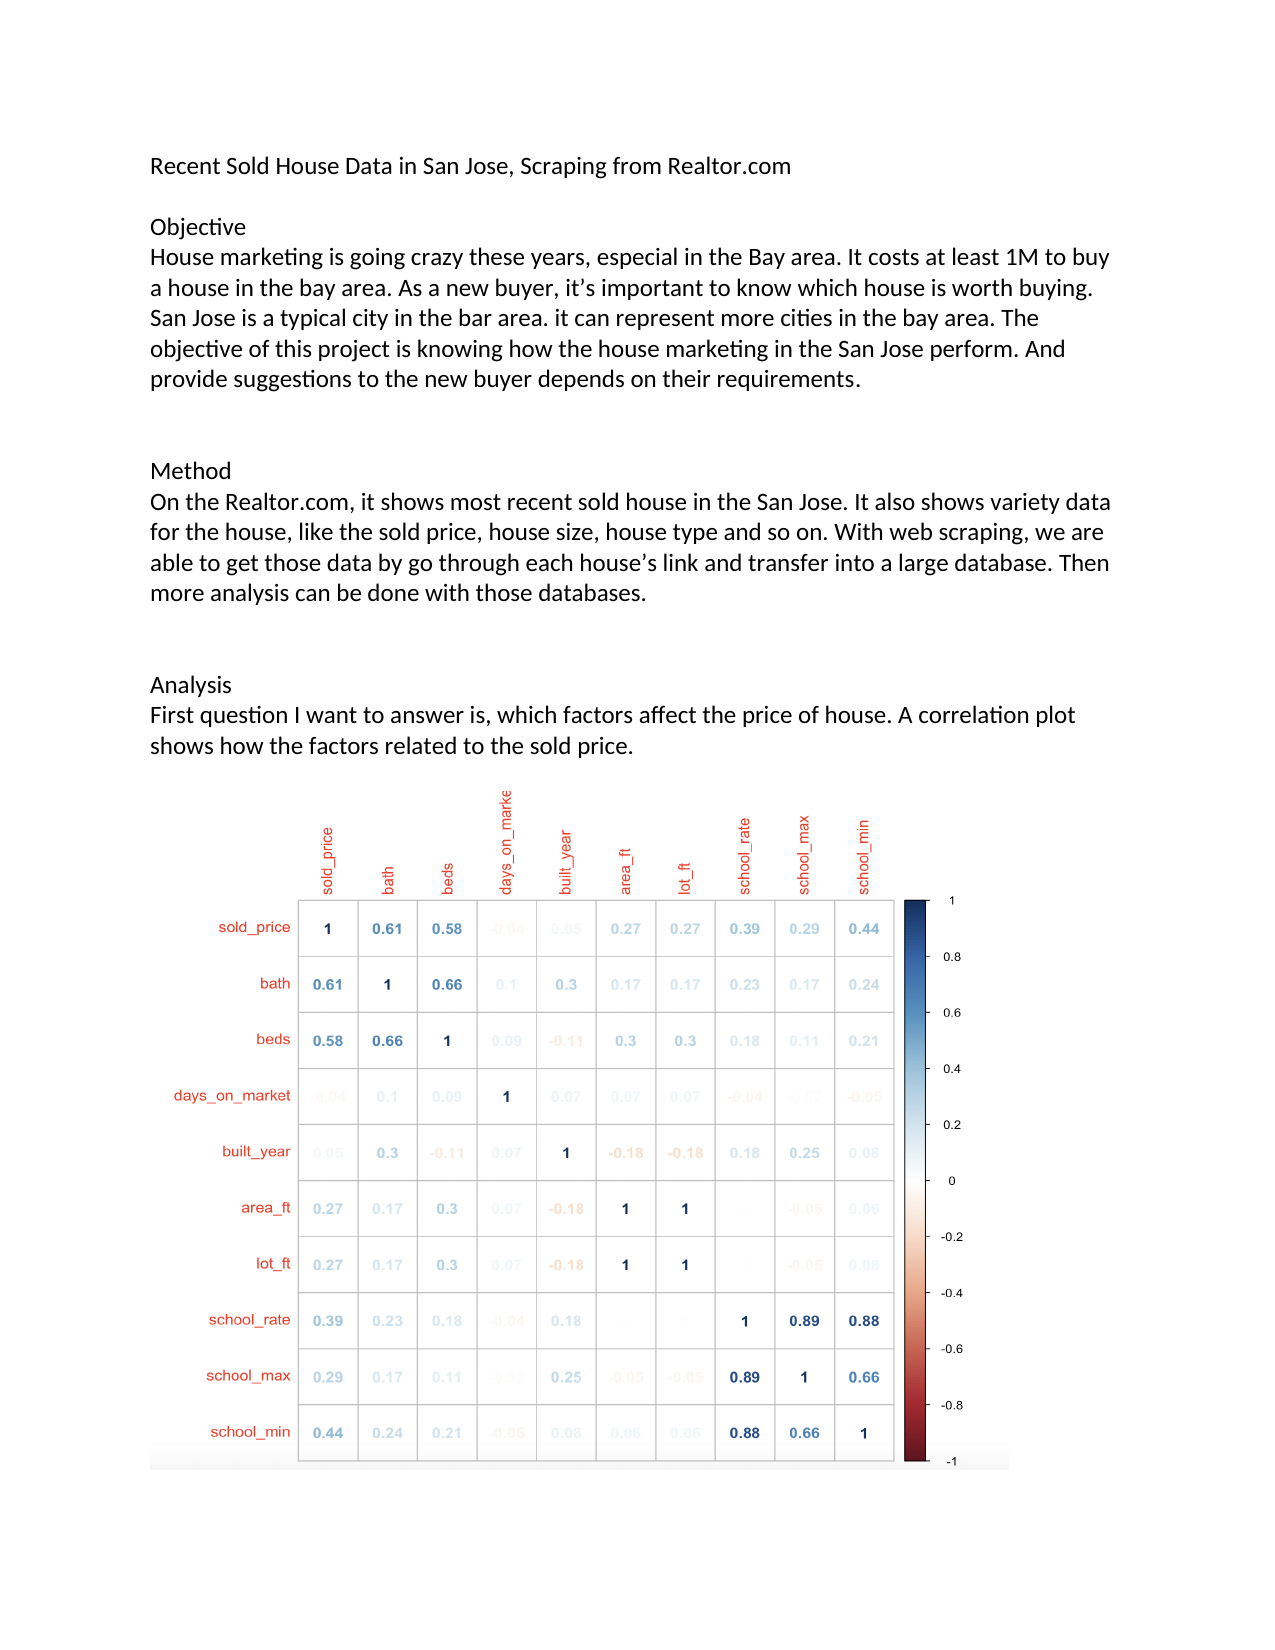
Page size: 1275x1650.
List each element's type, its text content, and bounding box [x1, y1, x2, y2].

text Objective [150, 211, 1125, 242]
text First question I want to answer is, which factors affect the price of house. A correlation plot shows how the factors related to the sold price. [150, 699, 1125, 760]
text House marketing is going crazy these years, especial in the Bay area. It costs at least 1M to buy a house in the bay area. As a new buyer, it’s important to know which house is worth buying. San Jose is a typical city in the bar area. it can represent more cities in the bay area. The objective of this project is knowing how the house marketing in the San Jose perform. And provide suggestions to the new buyer depends on their requirements. [150, 242, 1125, 394]
text Analysis [150, 669, 1125, 699]
text On the Realtor.com, it shows most recent sold house in the San Jose. It also shows variety data for the house, like the sold price, house size, house type and so on. With web scraping, we are able to get those data by go through each house’s link and transfer into a large database. Then more analysis can be done with those databases. [150, 486, 1125, 608]
text Recent Sold House Data in San Jose, Scraping from Realtor.com [150, 150, 1125, 181]
text Method [150, 455, 1125, 486]
picture [150, 791, 1010, 1470]
